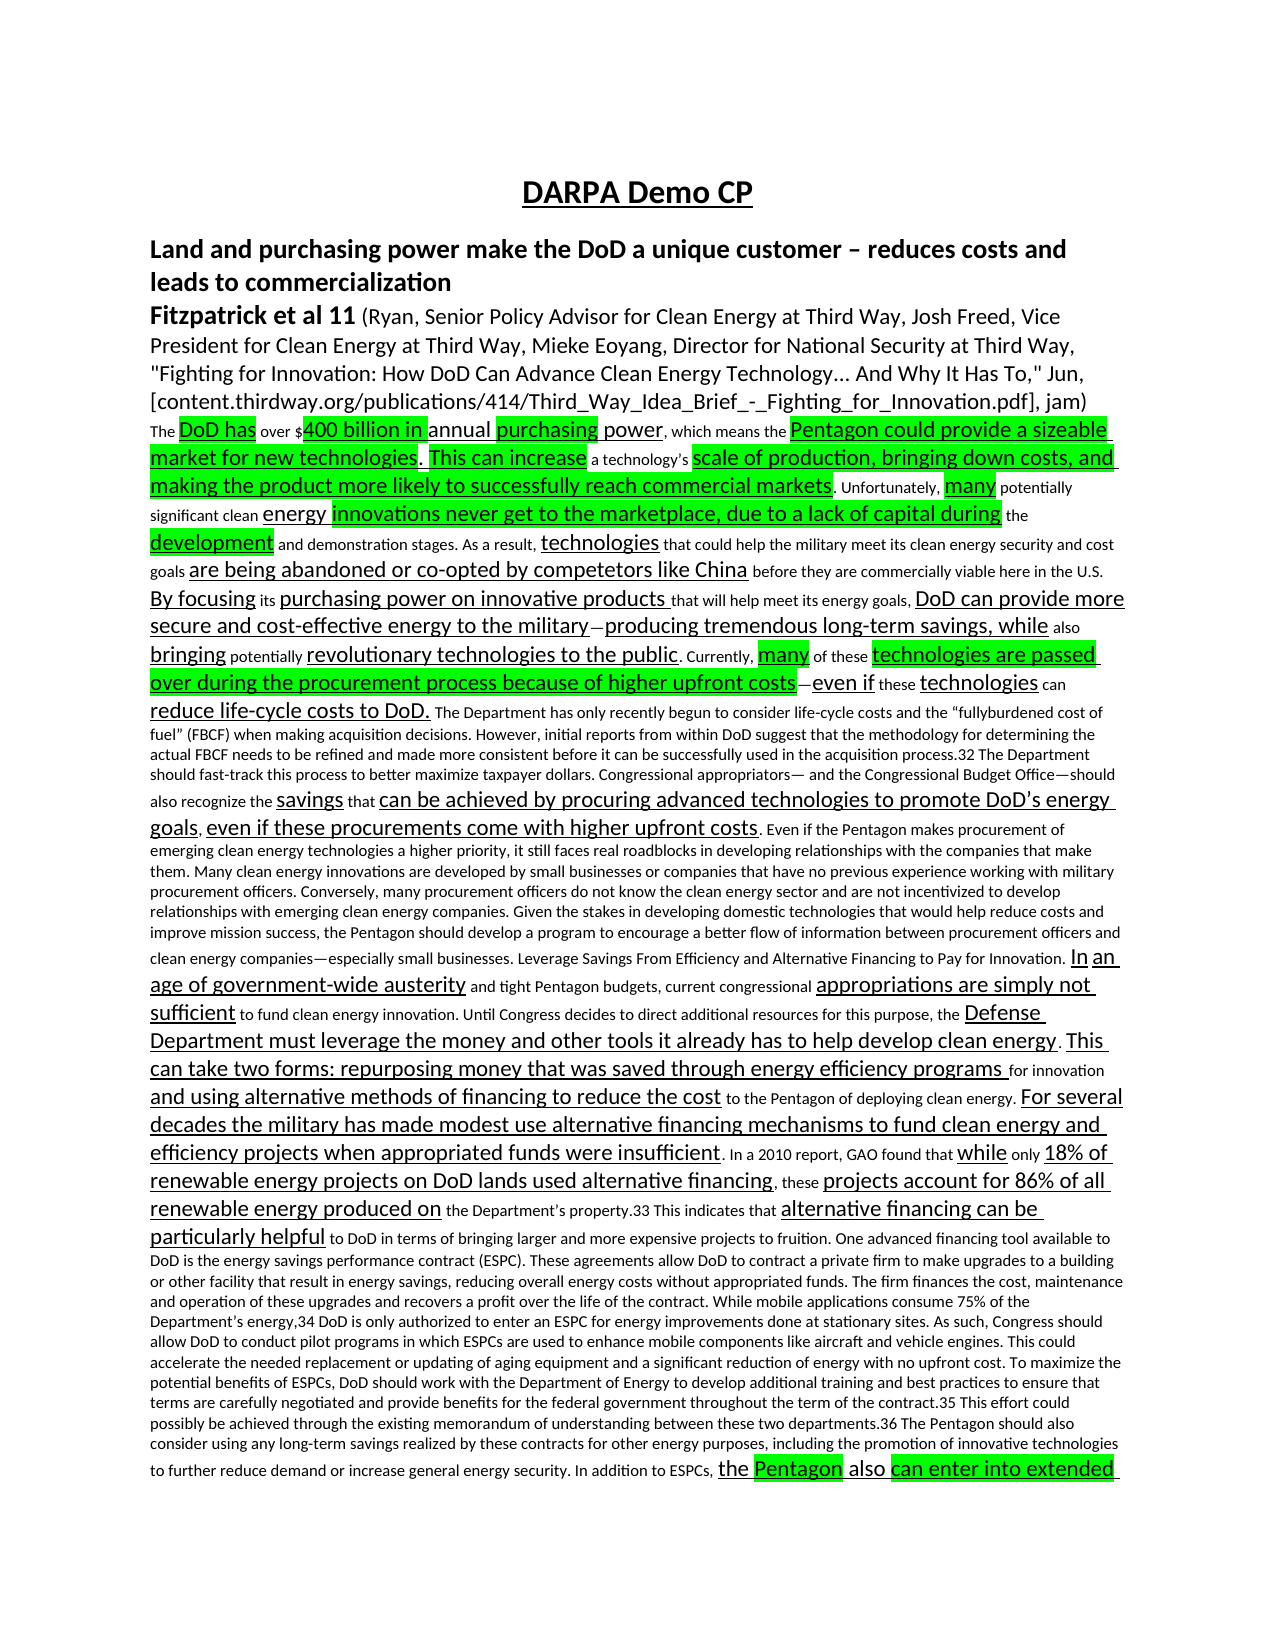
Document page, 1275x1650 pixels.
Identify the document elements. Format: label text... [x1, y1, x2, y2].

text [150, 416, 1125, 1482]
subtitle DARPA Demo CP [150, 171, 1125, 212]
subtitle Land and purchasing power make the DoD a unique customer – reduces costs and leads to commercialization [150, 232, 1125, 298]
text Fitzpatrick et al 11 (Ryan, Senior Policy Advisor for Clean Energy at Third Way, Josh Freed, Vice President for Clean Energy at Third Way, Mieke Eoyang, Director for National Security at Third Way, "Fighting for Innovation: How DoD Can Advance Clean Energy Technology... And Why It Has To," Jun, [content.thirdway.org/publications/414/Third_Way_Idea_Brief_-_Fighting_for_Innovation.pdf], jam) [150, 298, 1125, 416]
